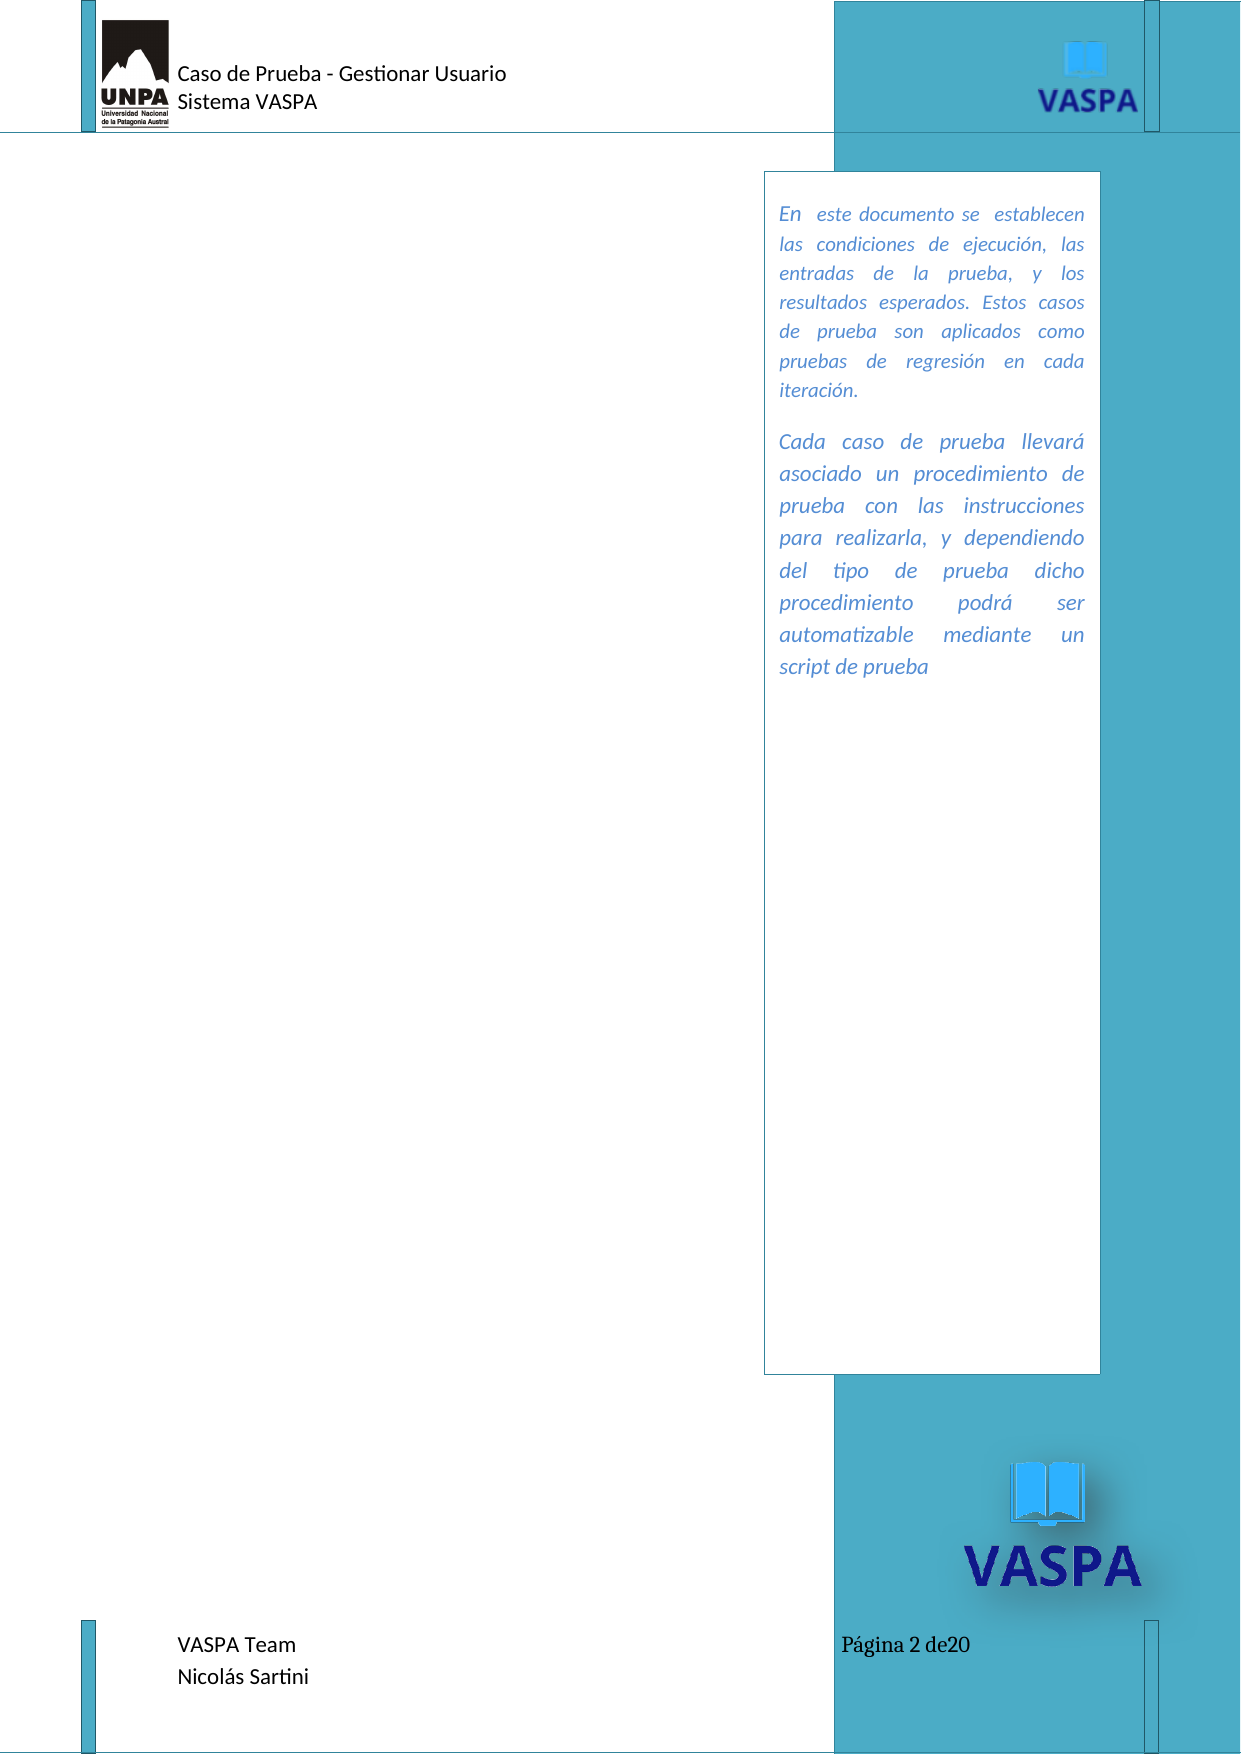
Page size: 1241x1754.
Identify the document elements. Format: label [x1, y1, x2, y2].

picture [100, 18, 170, 129]
picture [1032, 21, 1143, 132]
picture [953, 1424, 1151, 1622]
